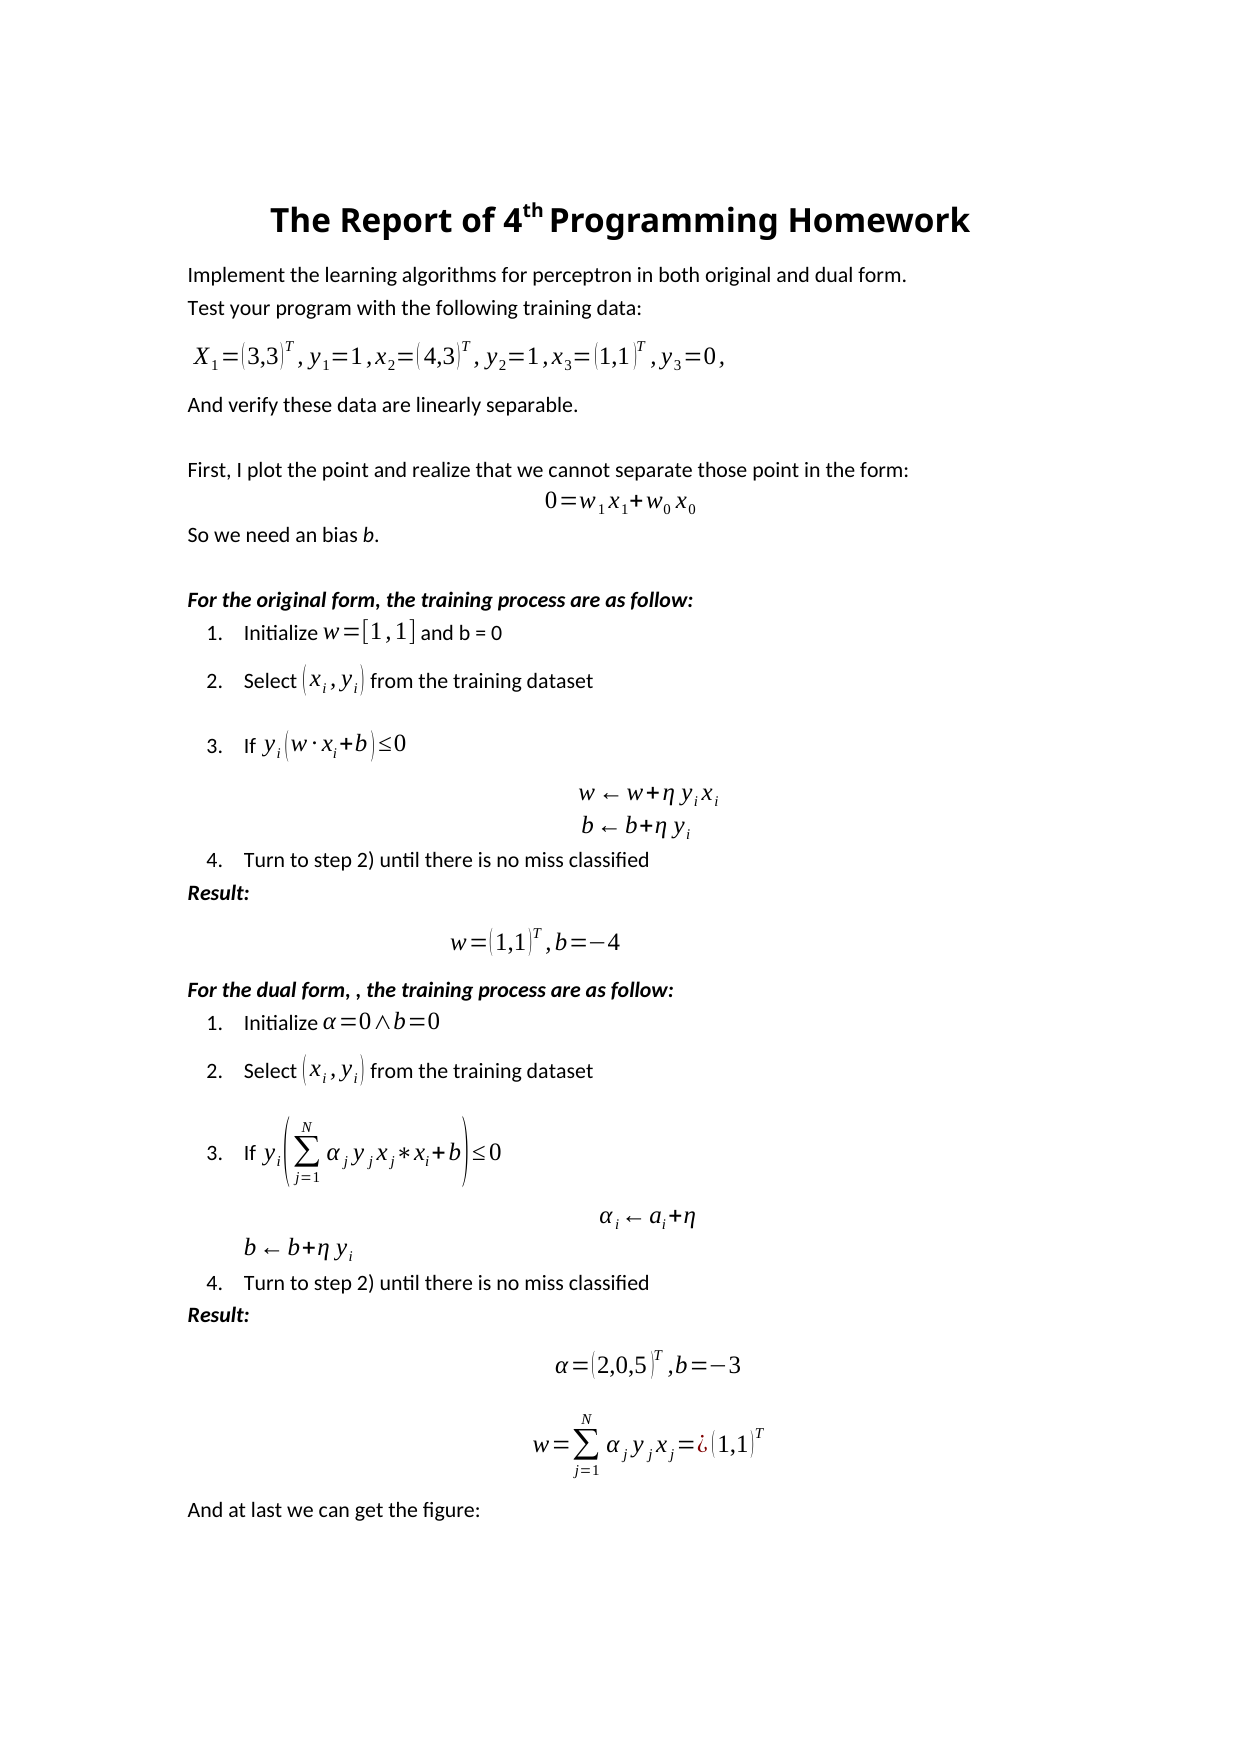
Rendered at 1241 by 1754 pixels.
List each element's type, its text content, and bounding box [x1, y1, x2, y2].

text So we need an bias b. [187, 518, 1053, 551]
list Turn to step 2) until there is no miss classified [206, 1266, 1053, 1298]
text And verify these data are linearly separable. [187, 388, 1053, 421]
text First, I plot the point and realize that we cannot separate those point in the form: [187, 453, 1053, 486]
text Result: [187, 876, 1053, 908]
list If [206, 713, 1053, 778]
list If [206, 1103, 1053, 1201]
list Initialize and b = 0 [206, 616, 1053, 648]
title The Report of 4th Programming Homework [187, 187, 1053, 252]
list Initialize [206, 1006, 1053, 1038]
text For the dual form, , the training process are as follow: [187, 973, 1053, 1006]
text Implement the learning algorithms for perceptron in both original and dual form. [187, 258, 1053, 291]
list Select from the training dataset [206, 1038, 1053, 1103]
text For the original form, the training process are as follow: [187, 583, 1053, 616]
text Test your program with the following training data: [187, 291, 1053, 323]
text Result: [187, 1298, 1053, 1331]
list Select from the training dataset [206, 648, 1053, 713]
text And at last we can get the figure: [187, 1493, 1053, 1526]
list Turn to step 2) until there is no miss classified [206, 843, 1053, 876]
